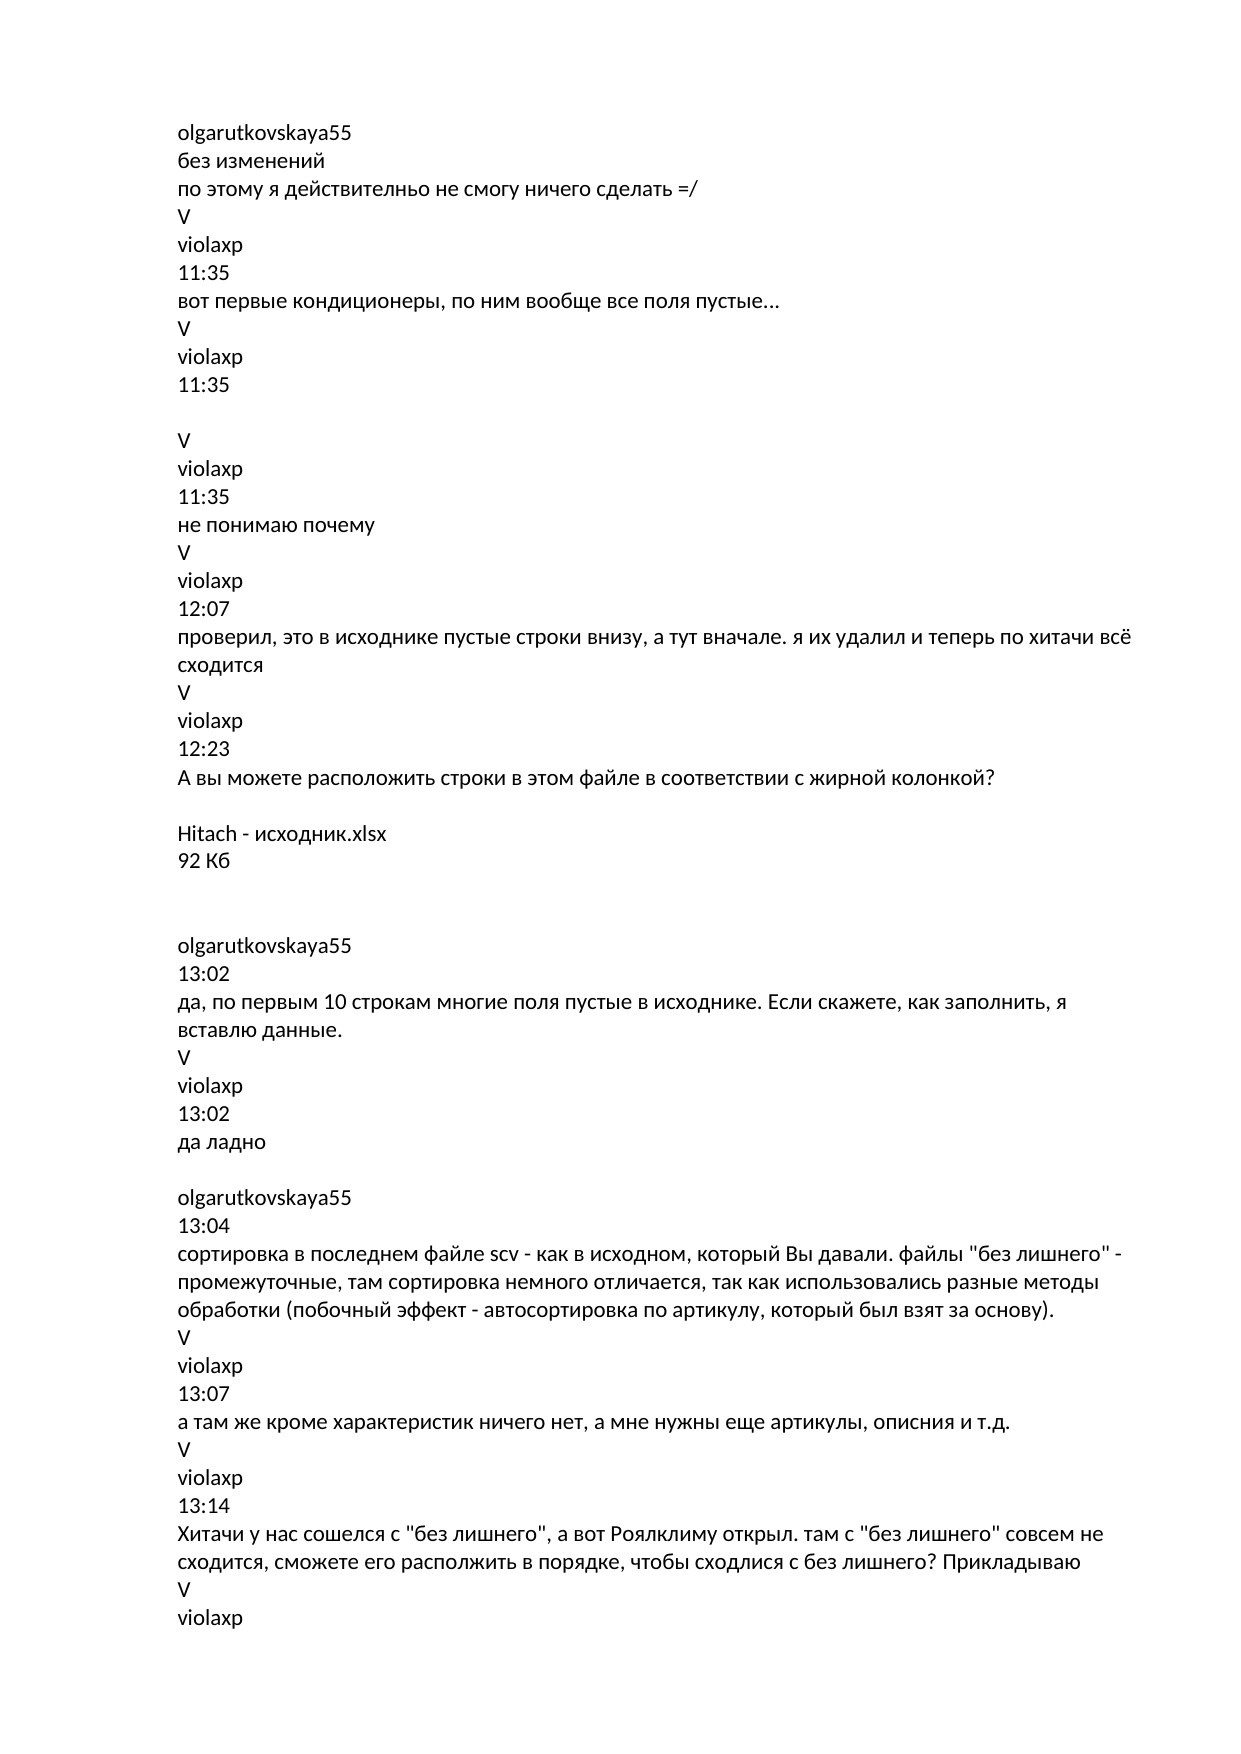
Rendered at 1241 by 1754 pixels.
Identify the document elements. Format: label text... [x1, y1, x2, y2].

text V [177, 1435, 1152, 1463]
text 11:35 [177, 482, 1152, 510]
text olgarutkovskaya55 [177, 931, 1152, 959]
text V [177, 1575, 1152, 1603]
text violaxp [177, 454, 1152, 482]
text 12:07 [177, 594, 1152, 622]
text без изменений [177, 146, 1152, 174]
text V [177, 1043, 1152, 1071]
text 92 Кб [177, 847, 1152, 875]
text Hitach - исходник.xlsx [177, 819, 1152, 847]
text 13:14 [177, 1491, 1152, 1519]
text 13:02 [177, 1099, 1152, 1127]
text violaxp [177, 707, 1152, 734]
text olgarutkovskaya55 [177, 1183, 1152, 1211]
text 13:04 [177, 1211, 1152, 1239]
text вот первые кондиционеры, по ним вообще все поля пустые... [177, 286, 1152, 314]
text violaxp [177, 230, 1152, 258]
text да, по первым 10 строкам многие поля пустые в исходнике. Если скажете, как заполнить, я вставлю данные. [177, 987, 1152, 1043]
text а там же кроме характеристик ничего нет, а мне нужны еще артикулы, описния и т.д. [177, 1407, 1152, 1435]
text violaxp [177, 1603, 1152, 1631]
text Хитачи у нас сошелся с "без лишнего", а вот Роялклиму открыл. там с "без лишнего" совсем не сходится, сможете его располжить в порядке, чтобы сходлися с без лишнего? Прикладываю [177, 1519, 1152, 1575]
text olgarutkovskaya55 [177, 118, 1152, 146]
text violaxp [177, 1463, 1152, 1491]
text 11:35 [177, 370, 1152, 398]
text проверил, это в исходнике пустые строки внизу, а тут вначале. я их удалил и теперь по хитачи всё сходится [177, 622, 1152, 678]
text 12:23 [177, 734, 1152, 763]
text по этому я действителньо не смогу ничего сделать =/ [177, 174, 1152, 202]
text V [177, 538, 1152, 566]
text да ладно [177, 1127, 1152, 1155]
text violaxp [177, 1351, 1152, 1379]
text V [177, 1323, 1152, 1351]
text 13:02 [177, 959, 1152, 987]
text 11:35 [177, 258, 1152, 286]
text не понимаю почему [177, 510, 1152, 538]
text V [177, 426, 1152, 454]
text сортировка в последнем файле scv - как в исходном, который Вы давали. файлы "без лишнего" - промежуточные, там сортировка немного отличается, так как использовались разные методы обработки (побочный эффект - автосортировка по артикулу, который был взят за основу). [177, 1239, 1152, 1323]
text А вы можете расположить строки в этом файле в соответствии с жирной колонкой? [177, 763, 1152, 791]
text violaxp [177, 342, 1152, 370]
text V [177, 314, 1152, 342]
text V [177, 678, 1152, 707]
text violaxp [177, 566, 1152, 594]
text V [177, 202, 1152, 230]
text 13:07 [177, 1379, 1152, 1407]
text violaxp [177, 1071, 1152, 1099]
